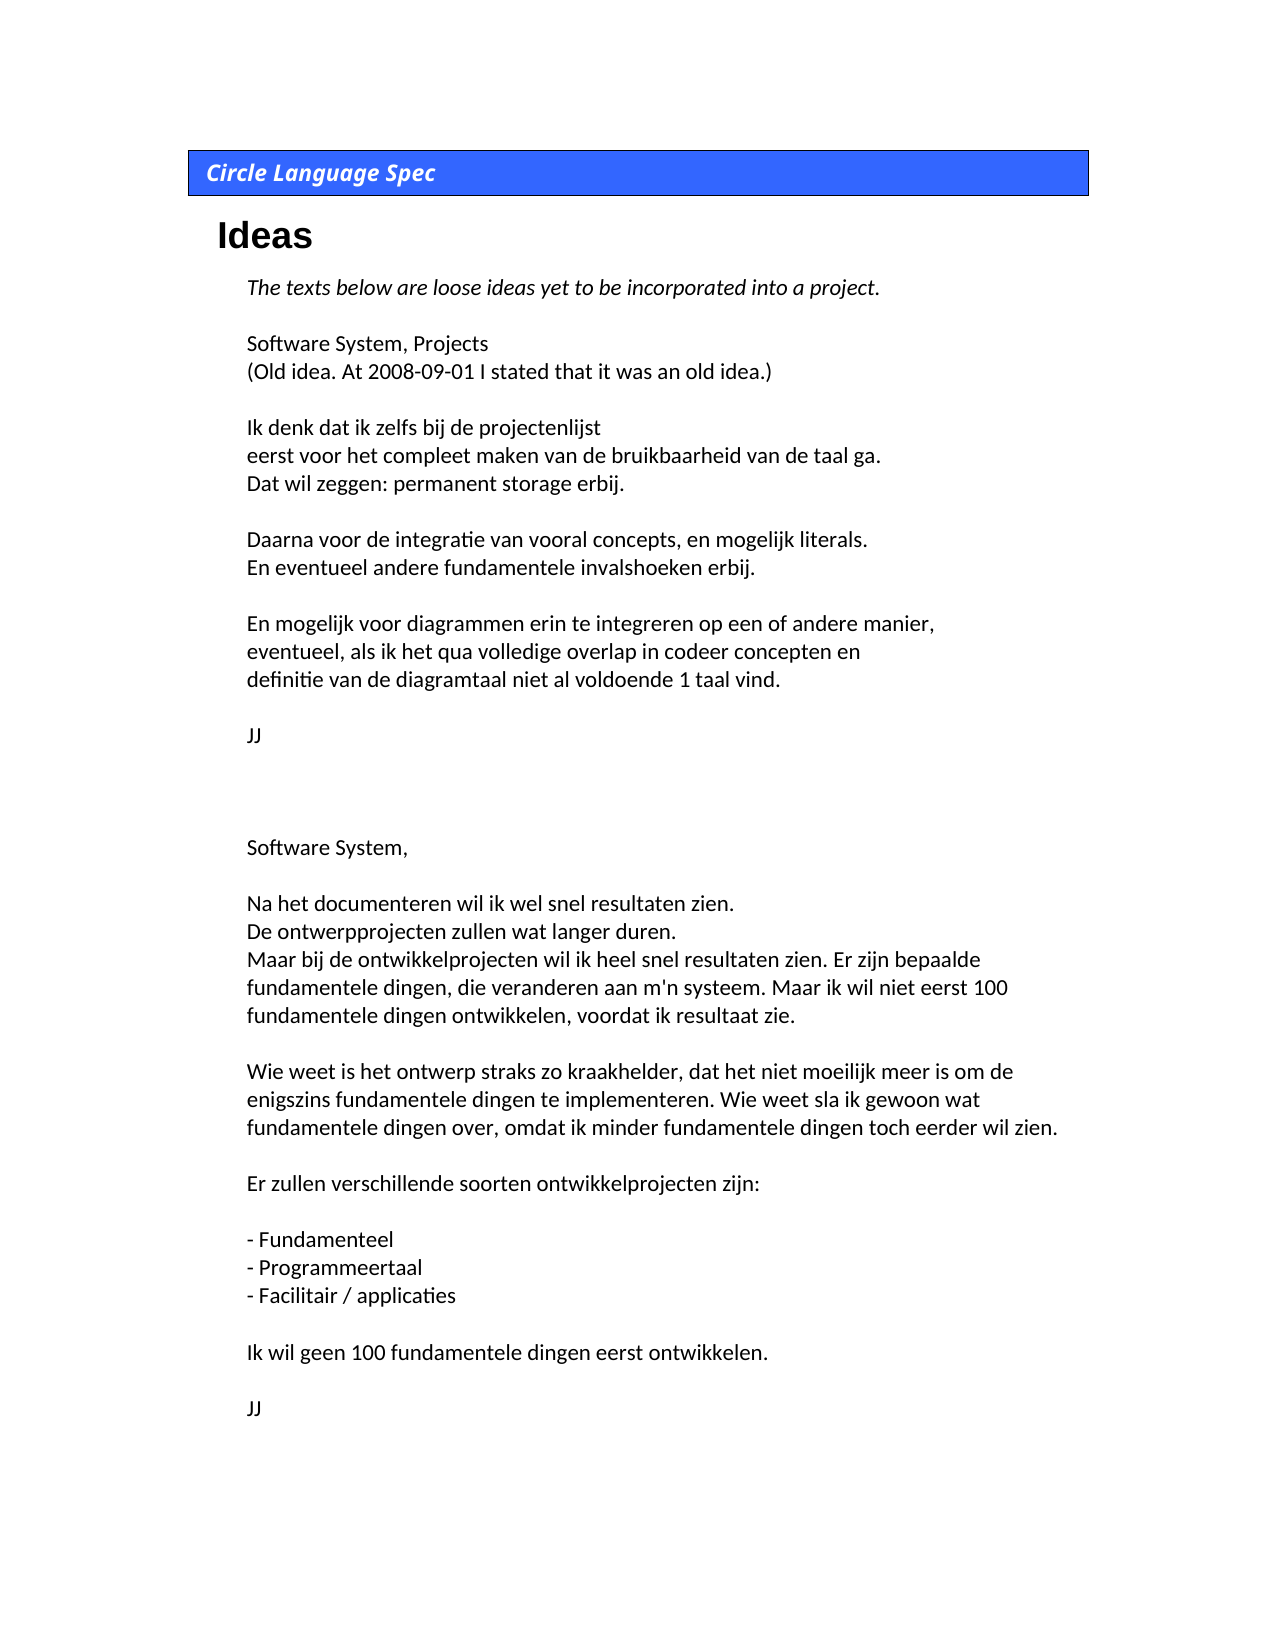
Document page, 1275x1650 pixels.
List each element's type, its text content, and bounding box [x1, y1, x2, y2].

text Er zullen verschillende soorten ontwikkelprojecten zijn: [247, 1169, 1087, 1197]
text En mogelijk voor diagrammen erin te integreren op een of andere manier, [247, 609, 1087, 637]
text Dat wil zeggen: permanent storage erbij. [247, 469, 1087, 497]
table_header Circle Language Spec [189, 151, 1088, 195]
text JJ [247, 721, 1087, 749]
text JJ [247, 1394, 1087, 1422]
text - Fundamenteel [247, 1226, 1087, 1253]
text Software System, Projects [247, 329, 1087, 357]
text Wie weet is het ontwerp straks zo kraakhelder, dat het niet moeilijk meer is om de enigszins fundamentele dingen te implementeren. Wie weet sla ik gewoon wat fundamentele dingen over, omdat ik minder fundamentele dingen toch eerder wil zien. [247, 1057, 1087, 1141]
text - Programmeertaal [247, 1253, 1087, 1282]
text eventueel, als ik het qua volledige overlap in codeer concepten en [247, 637, 1087, 665]
text Ik wil geen 100 fundamentele dingen eerst ontwikkelen. [247, 1338, 1087, 1366]
text Maar bij de ontwikkelprojecten wil ik heel snel resultaten zien. Er zijn bepaalde fundamentele dingen, die veranderen aan m'n systeem. Maar ik wil niet eerst 100 fundamentele dingen ontwikkelen, voordat ik resultaat zie. [247, 945, 1087, 1029]
text Ik denk dat ik zelfs bij de projectenlijst [247, 413, 1087, 441]
text En eventueel andere fundamentele invalshoeken erbij. [247, 553, 1087, 581]
text The texts below are loose ideas yet to be incorporated into a project. [247, 273, 1087, 301]
text definitie van de diagramtaal niet al voldoende 1 taal vind. [247, 665, 1087, 693]
text Na het documenteren wil ik wel snel resultaten zien. [247, 889, 1087, 917]
text De ontwerpprojecten zullen wat langer duren. [247, 917, 1087, 945]
text - Facilitair / applicaties [247, 1282, 1087, 1309]
text eerst voor het compleet maken van de bruikbaarheid van de taal ga. [247, 441, 1087, 469]
text (Old idea. At 2008-09-01 I stated that it was an old idea.) [247, 357, 1087, 385]
subtitle Ideas [217, 213, 1087, 256]
text Software System, [247, 833, 1087, 861]
text Daarna voor de integratie van vooral concepts, en mogelijk literals. [247, 525, 1087, 553]
